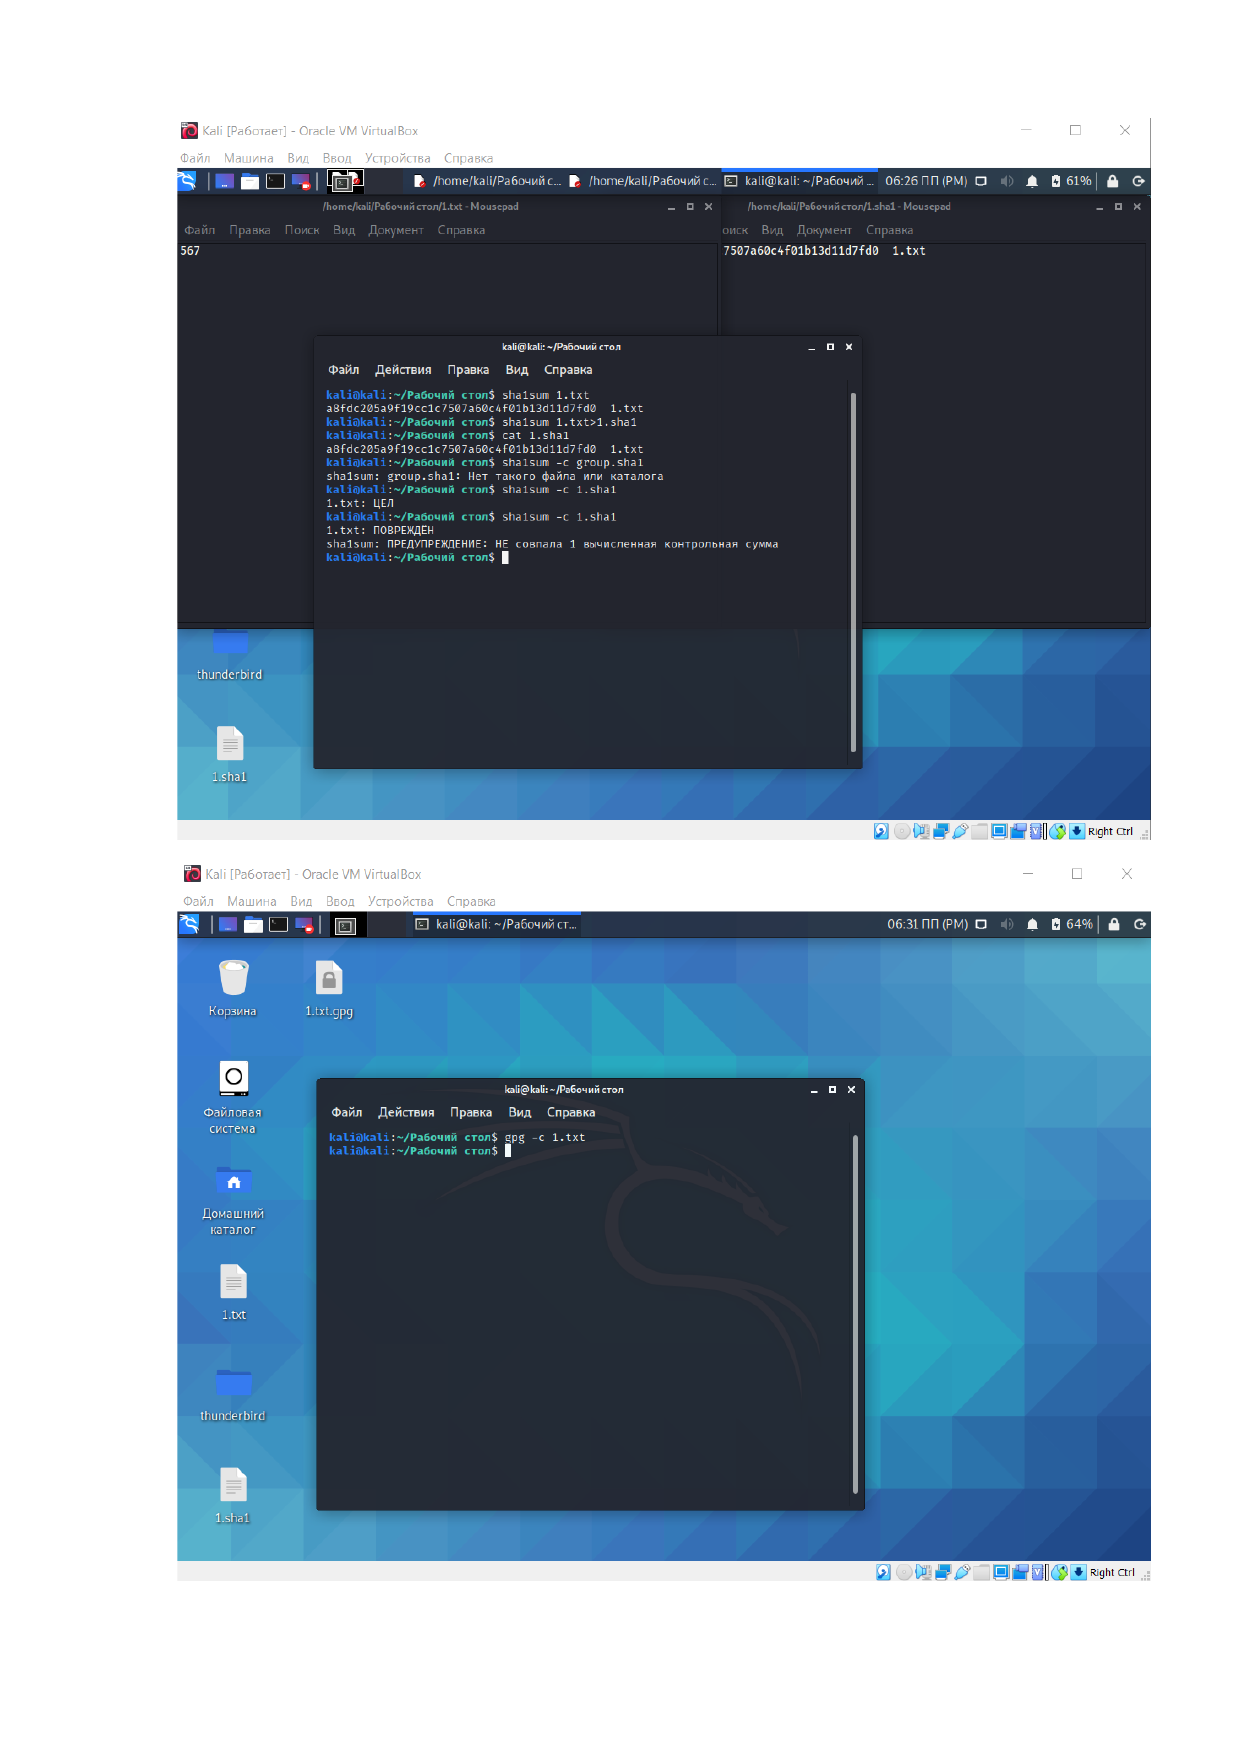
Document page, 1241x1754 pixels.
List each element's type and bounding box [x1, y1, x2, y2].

picture [177, 858, 1151, 1581]
picture [177, 118, 1151, 840]
